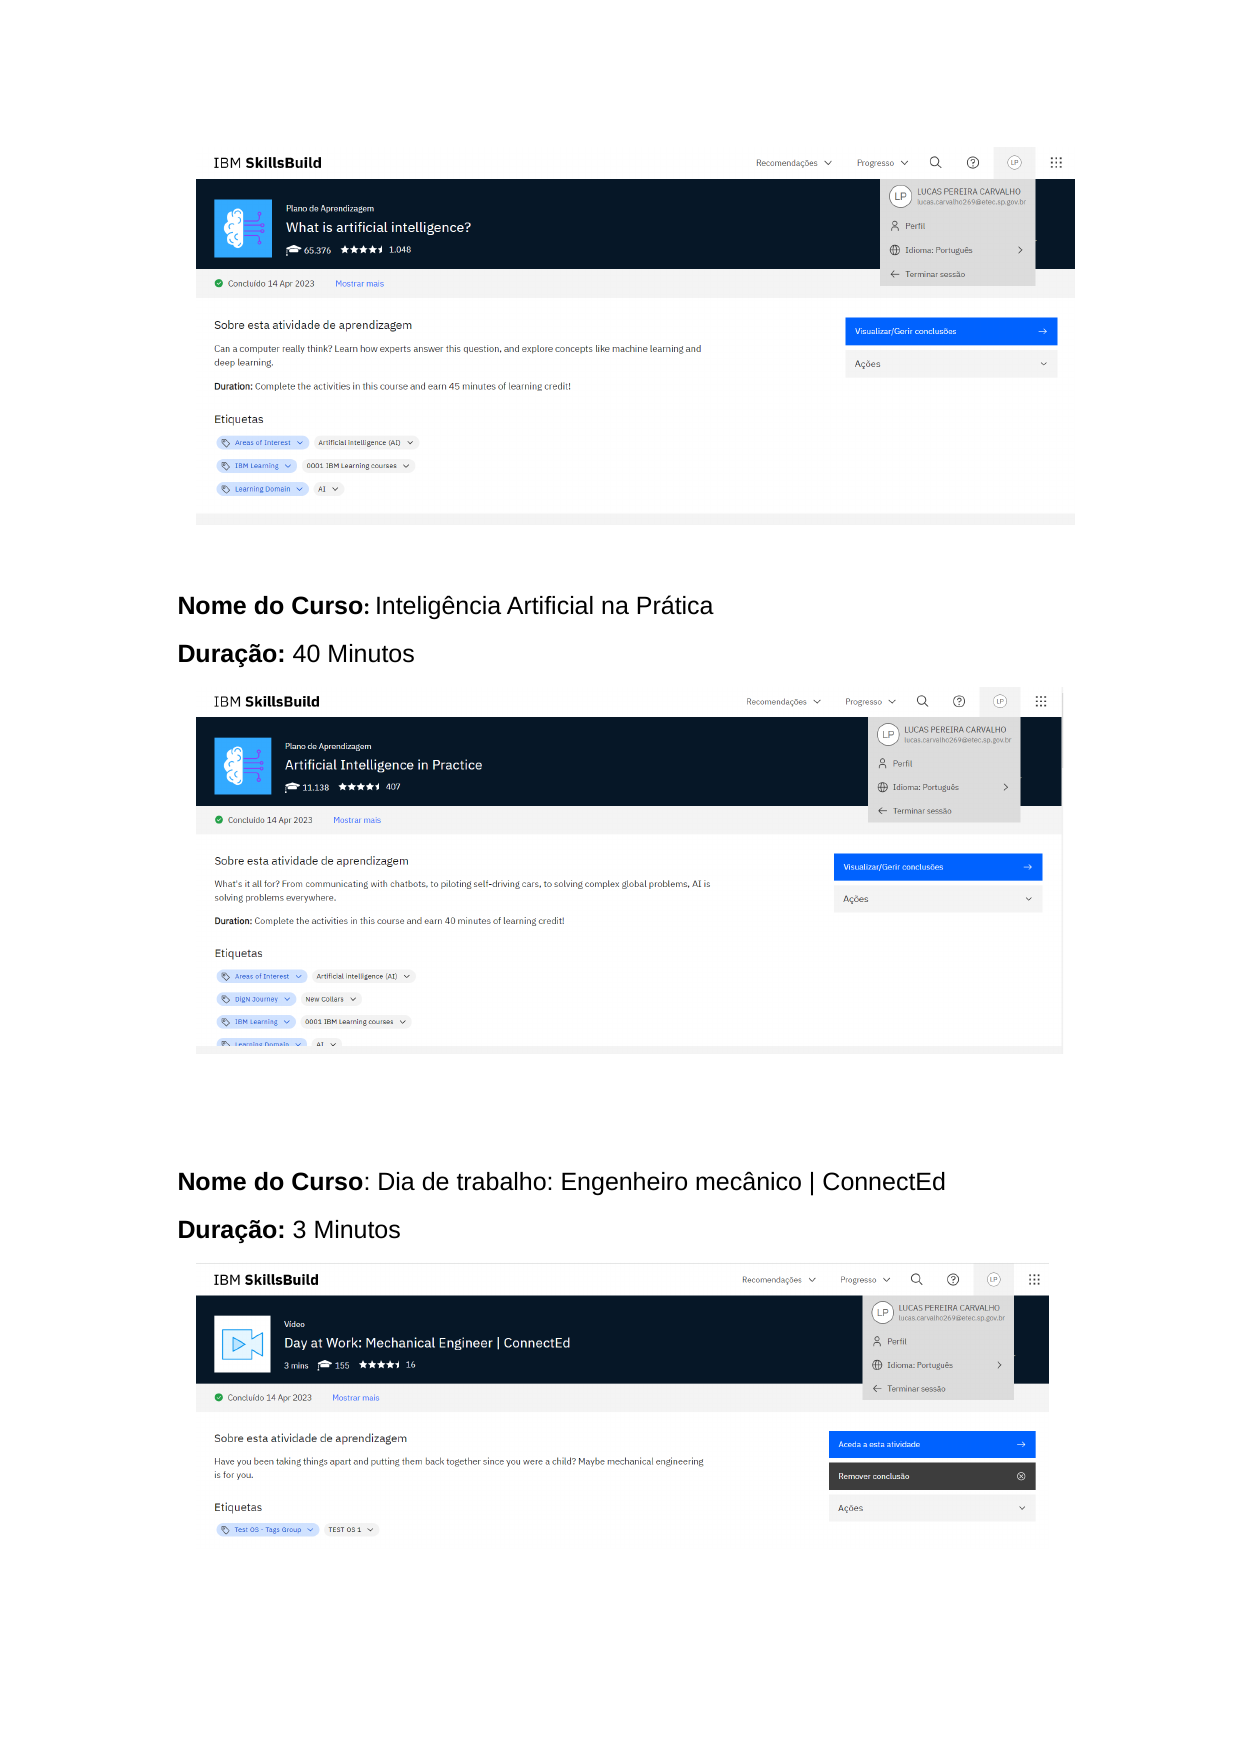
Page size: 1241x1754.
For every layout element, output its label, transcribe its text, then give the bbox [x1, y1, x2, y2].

text Duração: 40 Minutos [177, 639, 1063, 668]
text Nome do Curso: Inteligência Artificial na Prática [177, 591, 1063, 620]
text Duração: 3 Minutos [177, 1215, 1063, 1244]
text Nome do Curso: Dia de trabalho: Engenheiro mecânico | ConnectEd [177, 1167, 1063, 1196]
